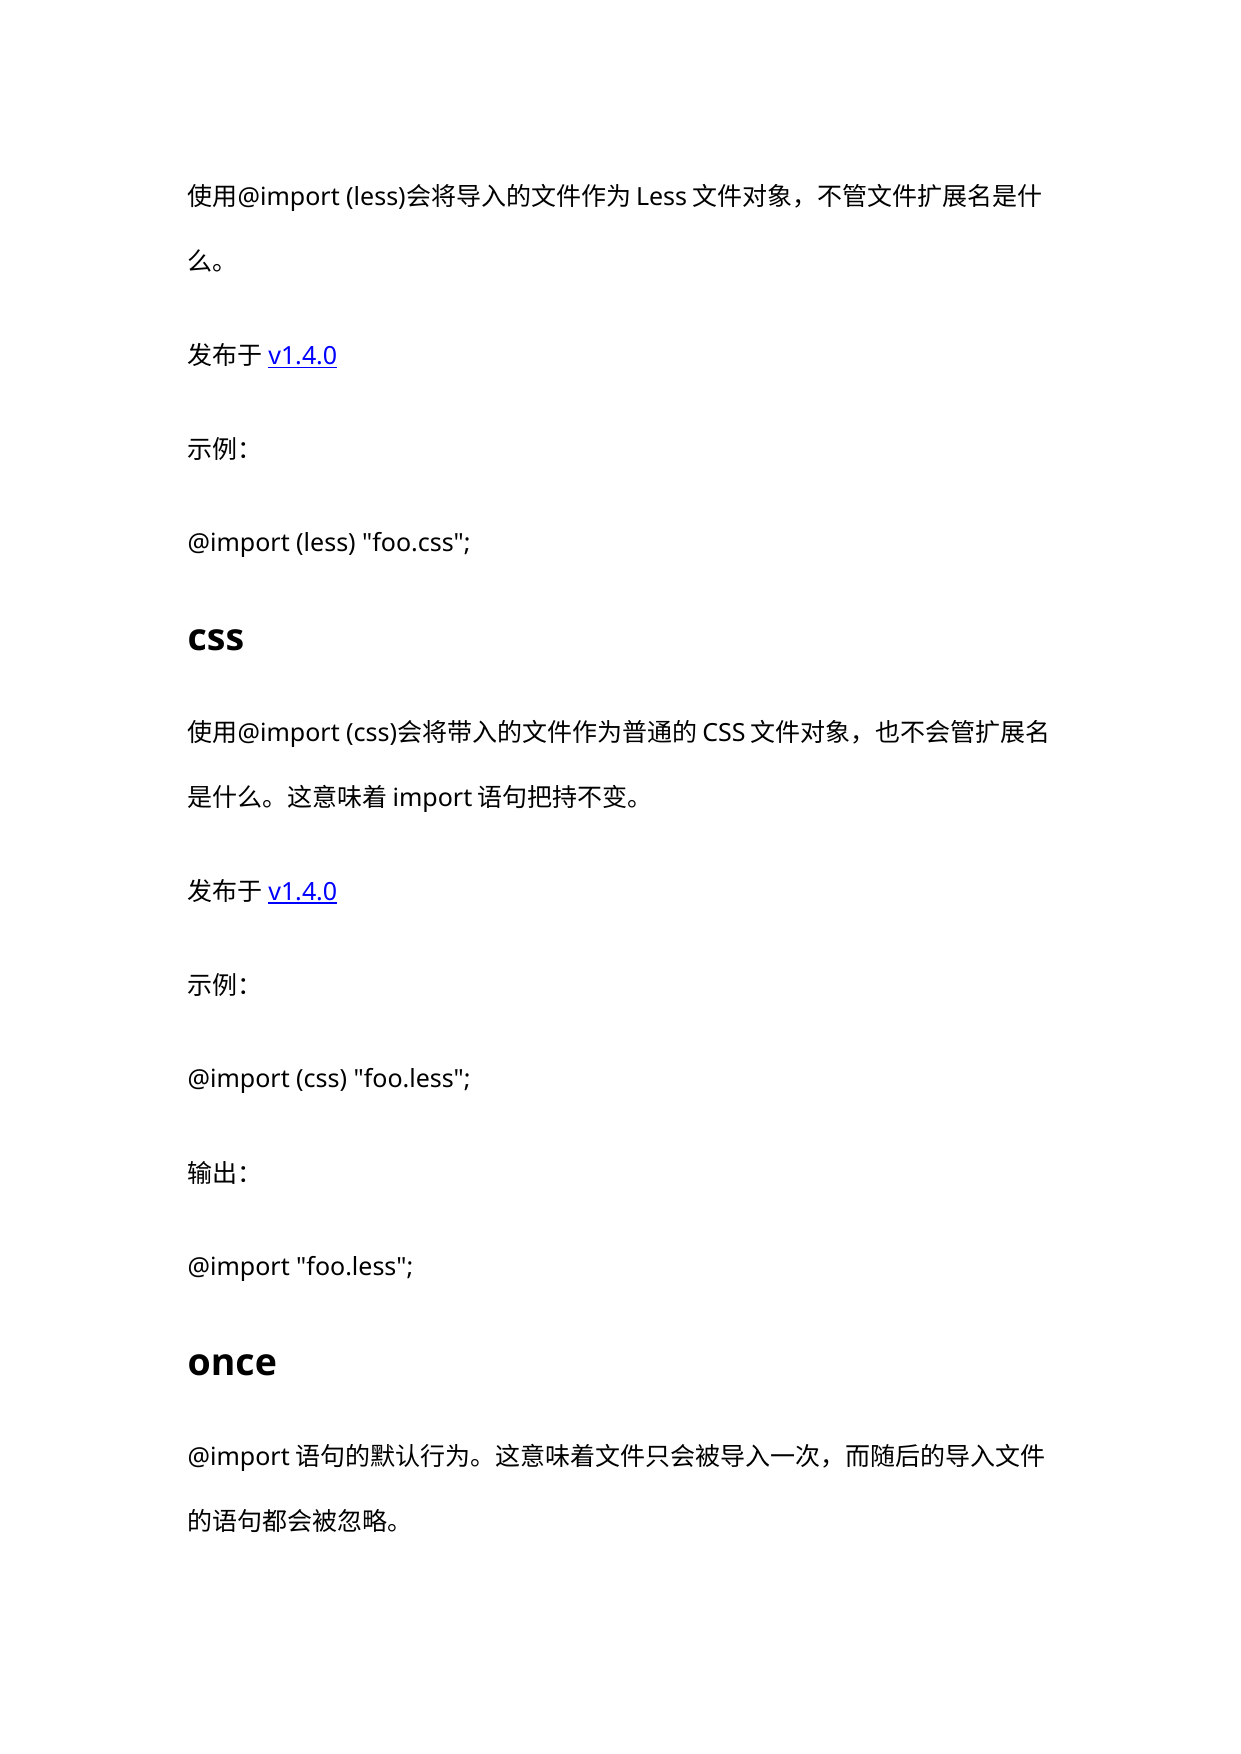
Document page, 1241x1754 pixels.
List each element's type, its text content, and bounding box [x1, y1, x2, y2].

text 发布于 v1.4.0 [187, 857, 1053, 922]
text css [187, 604, 1053, 669]
text 示例： [187, 415, 1053, 480]
text once [187, 1328, 1053, 1393]
text 使用@import (css)会将带入的文件作为普通的CSS文件对象，也不会管扩展名是什么。这意味着import语句把持不变。 [187, 698, 1053, 828]
text 示例： [187, 951, 1053, 1016]
text @import (css) "foo.less"; [187, 1045, 1053, 1110]
text @import语句的默认行为。这意味着文件只会被导入一次，而随后的导入文件的语句都会被忽略。 [187, 1422, 1053, 1552]
text 输出： [187, 1139, 1053, 1204]
text 使用@import (less)会将导入的文件作为Less文件对象，不管文件扩展名是什么。 [187, 162, 1053, 292]
text 发布于 v1.4.0 [187, 321, 1053, 386]
text @import (less) "foo.css"; [187, 509, 1053, 574]
text @import "foo.less"; [187, 1234, 1053, 1299]
